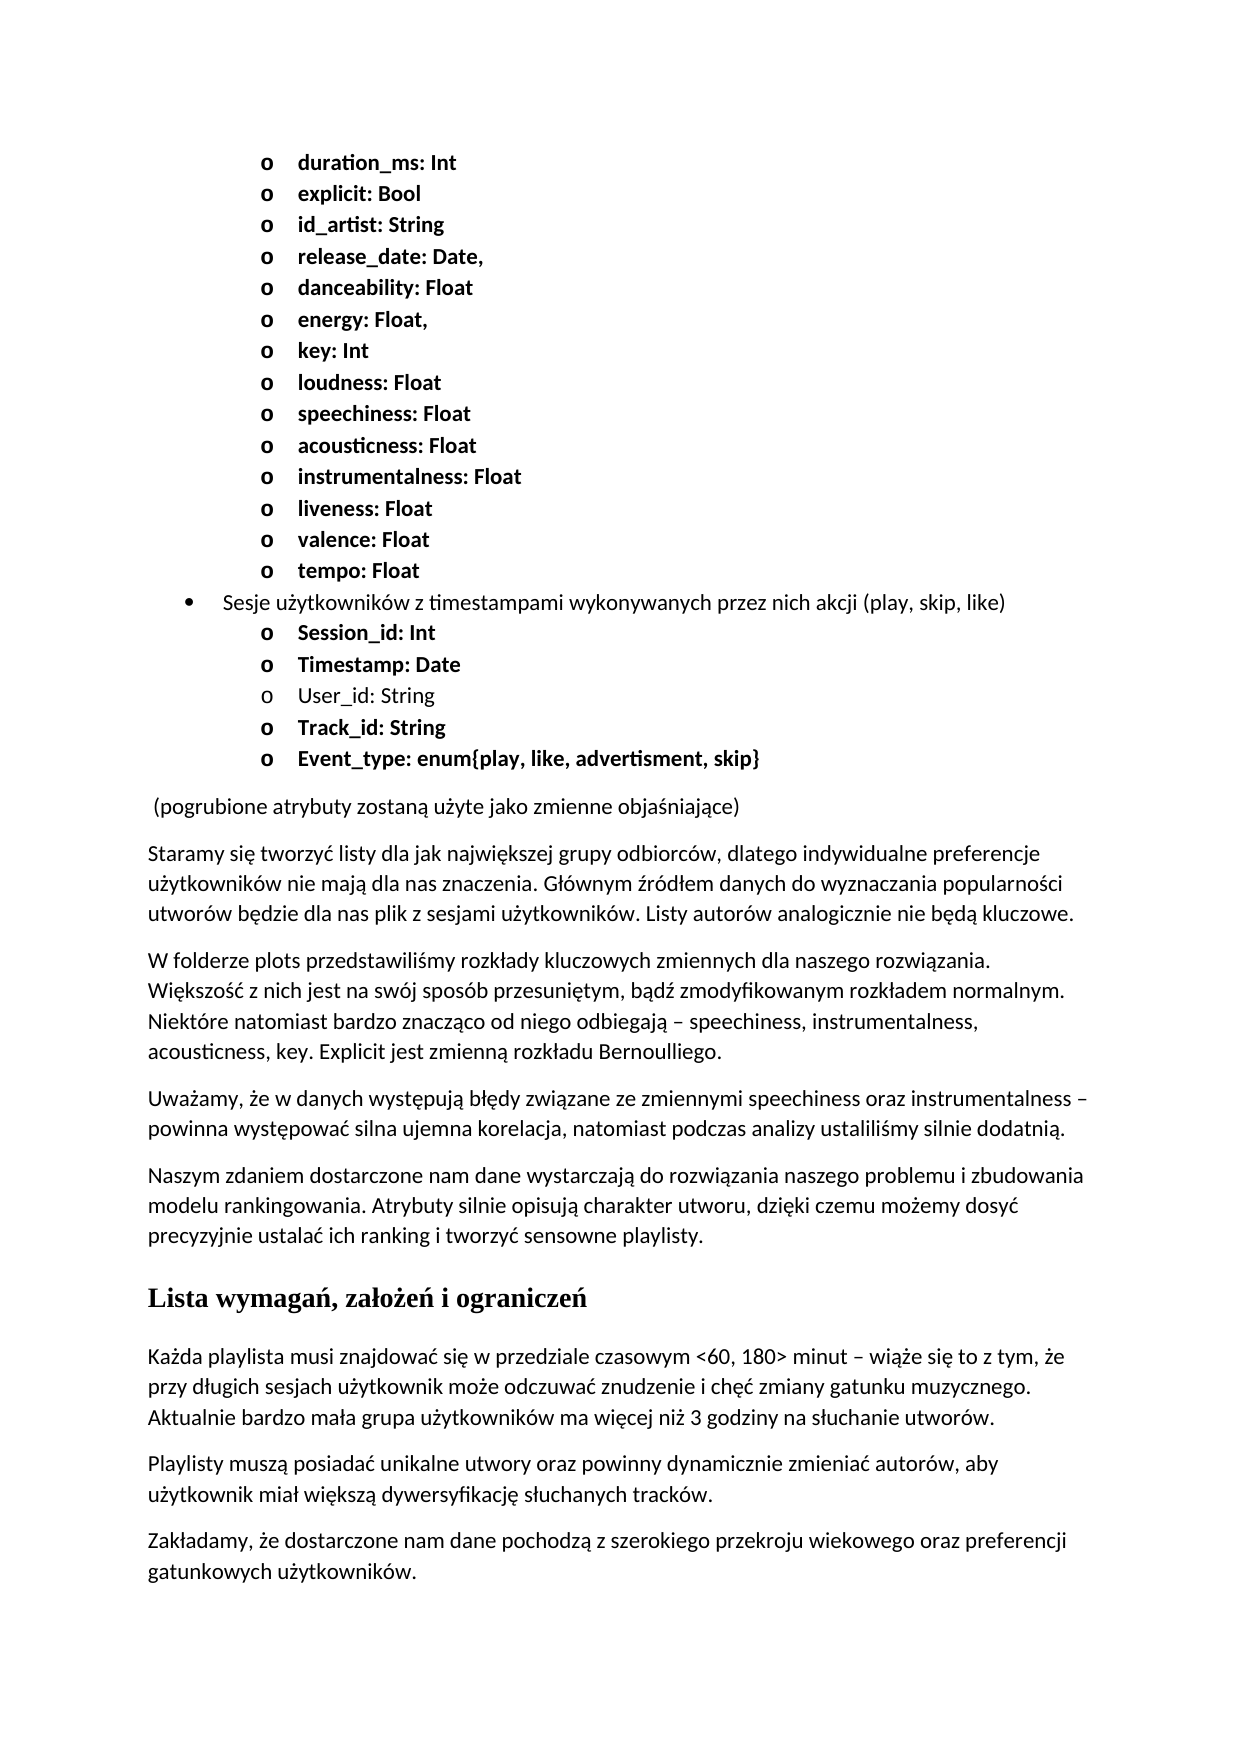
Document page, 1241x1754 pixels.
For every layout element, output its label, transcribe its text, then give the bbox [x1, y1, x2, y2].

list energy: Float, [260, 305, 1093, 334]
text Naszym zdaniem dostarczone nam dane wystarczają do rozwiązania naszego problemu i zbudowania modelu rankingowania. Atrybuty silnie opisują charakter utworu, dzięki czemu możemy dosyć precyzyjnie ustalać ich ranking i tworzyć sensowne playlisty. [148, 1161, 1093, 1249]
text Zakładamy, że dostarczone nam dane pochodzą z szerokiego przekroju wiekowego oraz preferencji gatunkowych użytkowników. [148, 1527, 1093, 1585]
text Staramy się tworzyć listy dla jak największej grupy odbiorców, dlatego indywidualne preferencje użytkowników nie mają dla nas znaczenia. Głównym źródłem danych do wyznaczania popularności utworów będzie dla nas plik z sesjami użytkowników. Listy autorów analogicznie nie będą kluczowe. [148, 839, 1093, 927]
list User_id: String [260, 681, 1093, 710]
list release_date: Date, [260, 242, 1093, 271]
list loudness: Float [260, 368, 1093, 397]
list explicit: Bool [260, 179, 1093, 208]
subtitle Lista wymagań, założeń i ograniczeń [148, 1281, 1093, 1313]
list liveness: Float [260, 494, 1093, 523]
list Timestamp: Date [260, 650, 1093, 679]
list instrumentalness: Float [260, 462, 1093, 491]
text W folderze plots przedstawiliśmy rozkłady kluczowych zmiennych dla naszego rozwiązania. Większość z nich jest na swój sposób przesuniętym, bądź zmodyfikowanym rozkładem normalnym. Niektóre natomiast bardzo znacząco od niego odbiegają – speechiness, instrumentalness, acousticness, key. Explicit jest zmienną rozkładu Bernoulliego. [148, 946, 1093, 1065]
list Sesje użytkowników z timestampami wykonywanych przez nich akcji (play, skip, like) [185, 588, 1093, 616]
list tempo: Float [260, 557, 1093, 586]
text (pogrubione atrybuty zostaną użyte jako zmienne objaśniające) [148, 792, 1093, 820]
list acousticness: Float [260, 431, 1093, 460]
text Playlisty muszą posiadać unikalne utwory oraz powinny dynamicznie zmieniać autorów, aby użytkownik miał większą dywersyfikację słuchanych tracków. [148, 1449, 1093, 1508]
text Każda playlista musi znajdować się w przedziale czasowym <60, 180> minut – wiąże się to z tym, że przy długich sesjach użytkownik może odczuwać znudzenie i chęć zmiany gatunku muzycznego. Aktualnie bardzo mała grupa użytkowników ma więcej niż 3 godziny na słuchanie utworów. [148, 1342, 1093, 1431]
list key: Int [260, 336, 1093, 366]
list Event_type: enum{play, like, advertisment, skip} [260, 744, 1093, 773]
list danceability: Float [260, 273, 1093, 303]
list Track_id: String [260, 713, 1093, 742]
list duration_ms: Int [260, 148, 1093, 177]
list Session_id: Int [260, 618, 1093, 647]
list valence: Float [260, 525, 1093, 554]
list speechiness: Float [260, 399, 1093, 428]
text Uważamy, że w danych występują błędy związane ze zmiennymi speechiness oraz instrumentalness – powinna występować silna ujemna korelacja, natomiast podczas analizy ustaliliśmy silnie dodatnią. [148, 1084, 1093, 1142]
list id_artist: String [260, 211, 1093, 240]
